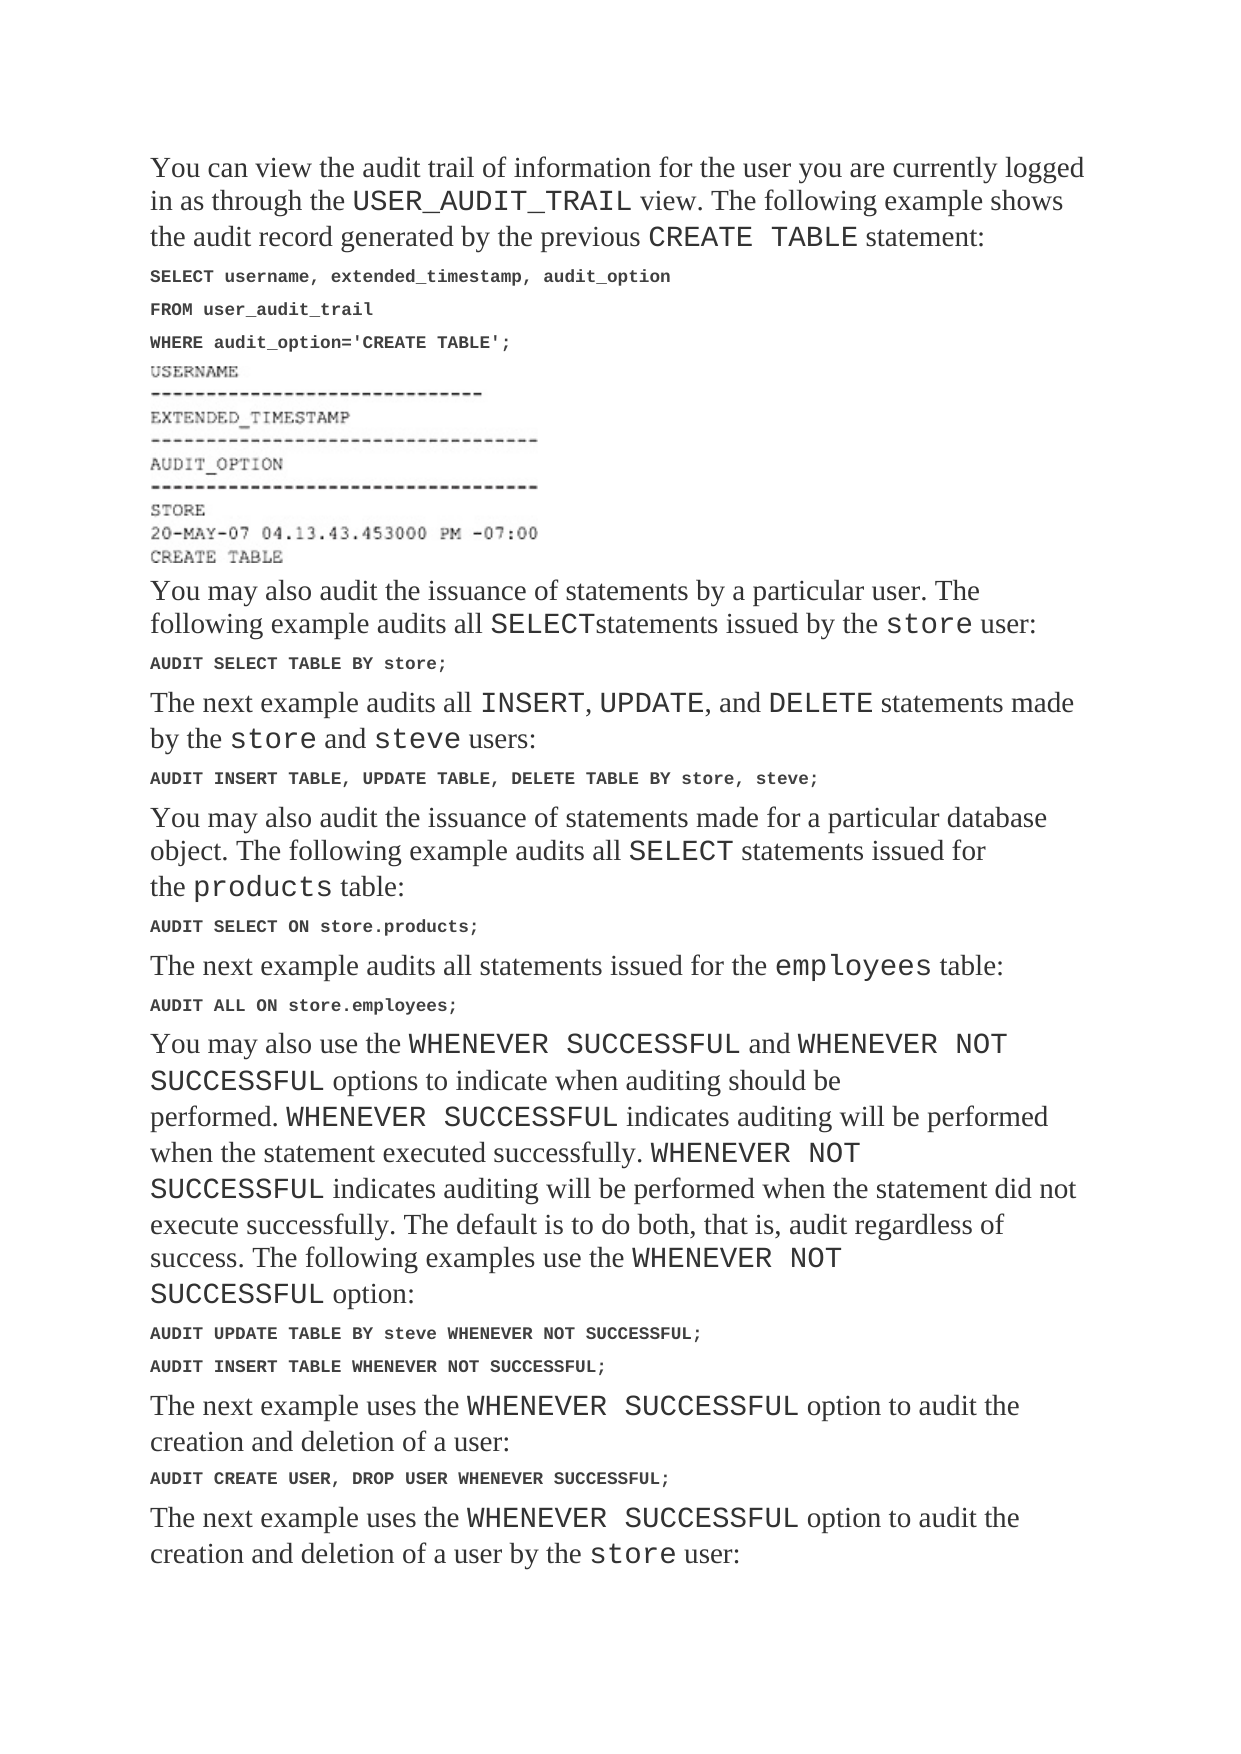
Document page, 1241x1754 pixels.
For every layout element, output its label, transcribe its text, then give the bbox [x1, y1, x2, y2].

text The next example audits all statements issued for the employees table: [150, 948, 1090, 984]
text AUDIT CREATE USER, DROP USER WHENEVER SUCCESSFUL; [150, 1470, 1090, 1490]
text WHERE audit_option='CREATE TABLE'; [150, 333, 1090, 353]
text AUDIT INSERT TABLE WHENEVER NOT SUCCESSFUL; [150, 1357, 1090, 1378]
text The next example audits all INSERT, UPDATE, and DELETE statements made by the store and steve users: [150, 685, 1090, 757]
text AUDIT ALL ON store.employees; [150, 996, 1090, 1017]
text AUDIT UPDATE TABLE BY steve WHENEVER NOT SUCCESSFUL; [150, 1325, 1090, 1345]
text The next example uses the WHENEVER SUCCESSFUL option to audit the creation and deletion of a user: [150, 1388, 1090, 1457]
text You can view the audit trail of information for the user you are currently logged in as through the USER_AUDIT_TRAIL view. The following example shows the audit record generated by the previous CREATE TABLE statement: [150, 150, 1090, 256]
text AUDIT INSERT TABLE, UPDATE TABLE, DELETE TABLE BY store, steve; [150, 769, 1090, 790]
text AUDIT SELECT TABLE BY store; [150, 655, 1090, 675]
text AUDIT SELECT ON store.products; [150, 918, 1090, 938]
text FROM user_audit_trail [150, 301, 1090, 321]
text SELECT username, extended_timestamp, audit_option [150, 268, 1090, 288]
text You may also audit the issuance of statements by a particular user. The following example audits all SELECTstatements issued by the store user: [150, 573, 1090, 642]
text The next example uses the WHENEVER SUCCESSFUL option to audit the creation and deletion of a user by the store user: [150, 1500, 1090, 1572]
text You may also use the WHENEVER SUCCESSFUL and WHENEVER NOT SUCCESSFUL options to indicate when auditing should be performed. WHENEVER SUCCESSFUL indicates auditing will be performed when the statement executed successfully. WHENEVER NOT SUCCESSFUL indicates auditing will be performed when the statement did not execute successfully. The default is to do both, that is, audit regardless of success. The following examples use the WHENEVER NOT SUCCESSFUL option: [150, 1027, 1090, 1312]
text You may also audit the issuance of statements made for a particular database object. The following example audits all SELECT statements issued for the products table: [150, 800, 1090, 905]
picture [150, 366, 538, 563]
